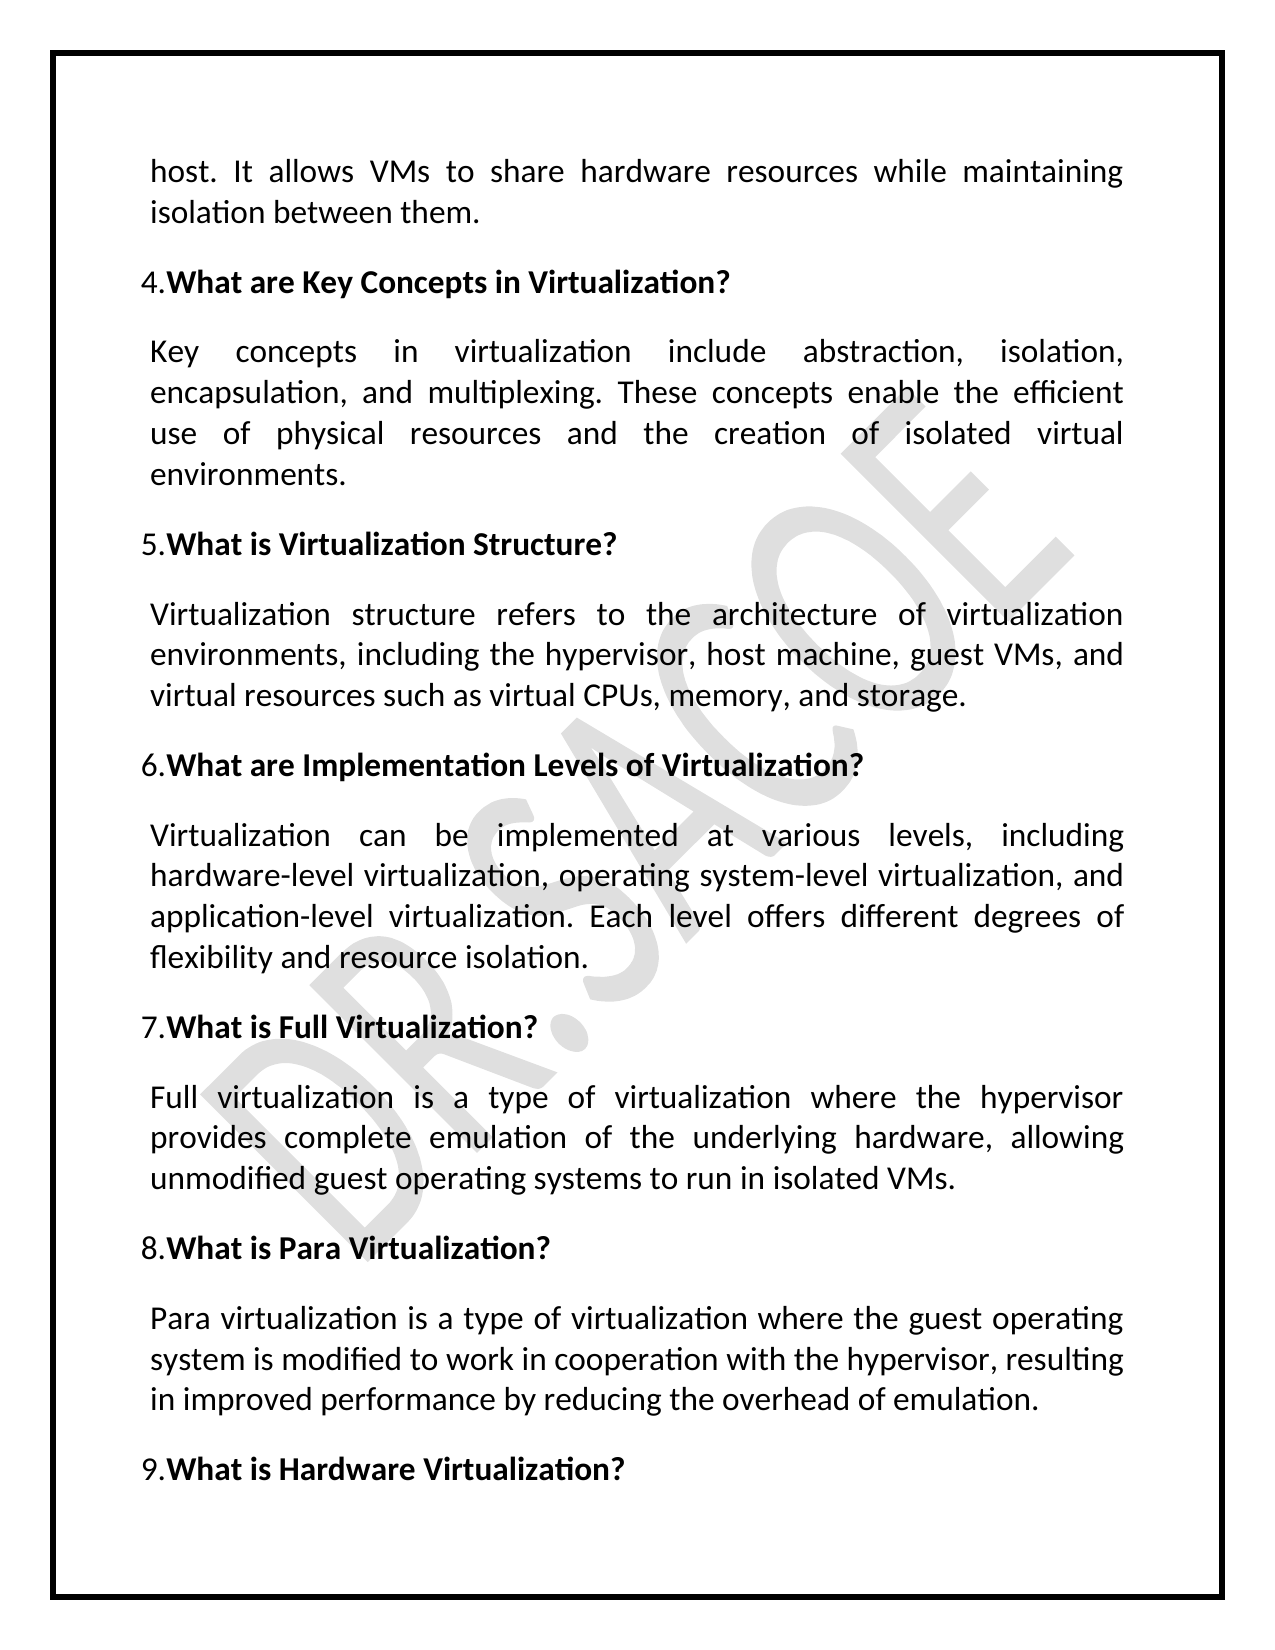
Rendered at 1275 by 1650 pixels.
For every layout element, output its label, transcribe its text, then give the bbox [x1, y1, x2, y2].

text 7.What is Full Virtualization? [141, 1006, 1125, 1047]
text Key concepts in virtualization include abstraction, isolation, encapsulation, and multiplexing. These concepts enable the efficient use of physical resources and the creation of isolated virtual environments. [150, 331, 1125, 493]
text Virtualization can be implemented at various levels, including hardware-level virtualization, operating system-level virtualization, and application-level virtualization. Each level offers different degrees of flexibility and resource isolation. [150, 814, 1125, 977]
text 5.What is Virtualization Structure? [141, 523, 1125, 563]
text Para virtualization is a type of virtualization where the guest operating system is modified to work in cooperation with the hypervisor, resulting in improved performance by reducing the overhead of emulation. [150, 1297, 1125, 1419]
text 4.What are Key Concepts in Virtualization? [141, 261, 1125, 301]
text Virtualization structure refers to the architecture of virtualization environments, including the hypervisor, host machine, guest VMs, and virtual resources such as virtual CPUs, memory, and storage. [150, 592, 1125, 715]
text 8.What is Para Virtualization? [141, 1227, 1125, 1268]
text 6.What are Implementation Levels of Virtualization? [141, 744, 1125, 784]
text 9.What is Hardware Virtualization? [141, 1448, 1125, 1489]
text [150, 150, 1125, 231]
text Full virtualization is a type of virtualization where the hypervisor provides complete emulation of the underlying hardware, allowing unmodified guest operating systems to run in isolated VMs. [150, 1076, 1125, 1198]
